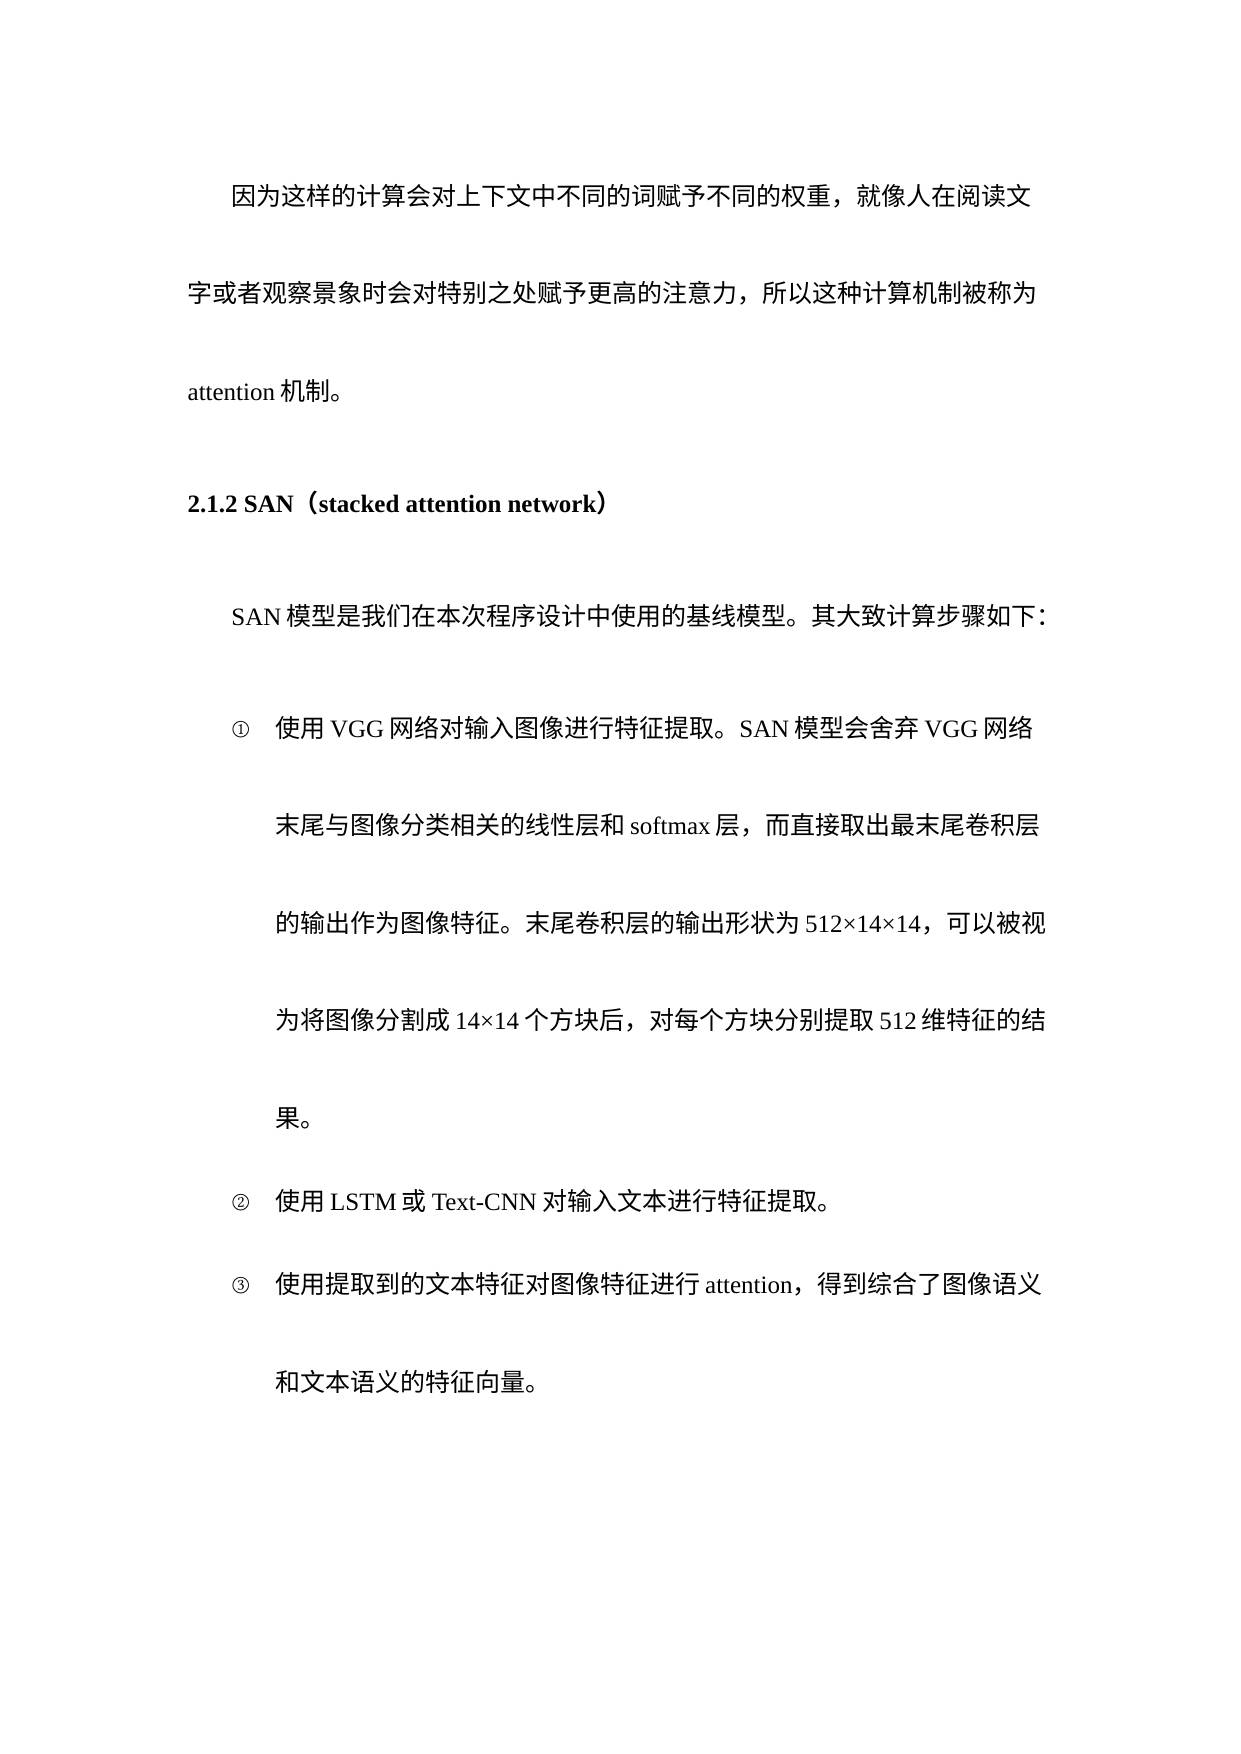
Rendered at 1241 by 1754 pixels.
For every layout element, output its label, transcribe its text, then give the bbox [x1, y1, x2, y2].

text 2.1.2 SAN（stacked attention network） [187, 469, 1053, 534]
text SAN模型是我们在本次程序设计中使用的基线模型。其大致计算步骤如下： [187, 582, 1053, 647]
list 使用VGG网络对输入图像进行特征提取。SAN模型会舍弃VGG网络末尾与图像分类相关的线性层和softmax层，而直接取出最末尾卷积层的输出作为图像特征。末尾卷积层的输出形状为512×14×14，可以被视为将图像分割成14×14个方块后，对每个方块分别提取512维特征的结果。 [231, 694, 1053, 1149]
list 使用LSTM或Text-CNN对输入文本进行特征提取。 [231, 1196, 1053, 1261]
list 使用提取到的文本特征对图像特征进行attention，得到综合了图像语义和文本语义的特征向量。 [231, 1308, 1053, 1471]
text 因为这样的计算会对上下文中不同的词赋予不同的权重，就像人在阅读文字或者观察景象时会对特别之处赋予更高的注意力，所以这种计算机制被称为attention机制。 [187, 162, 1053, 422]
